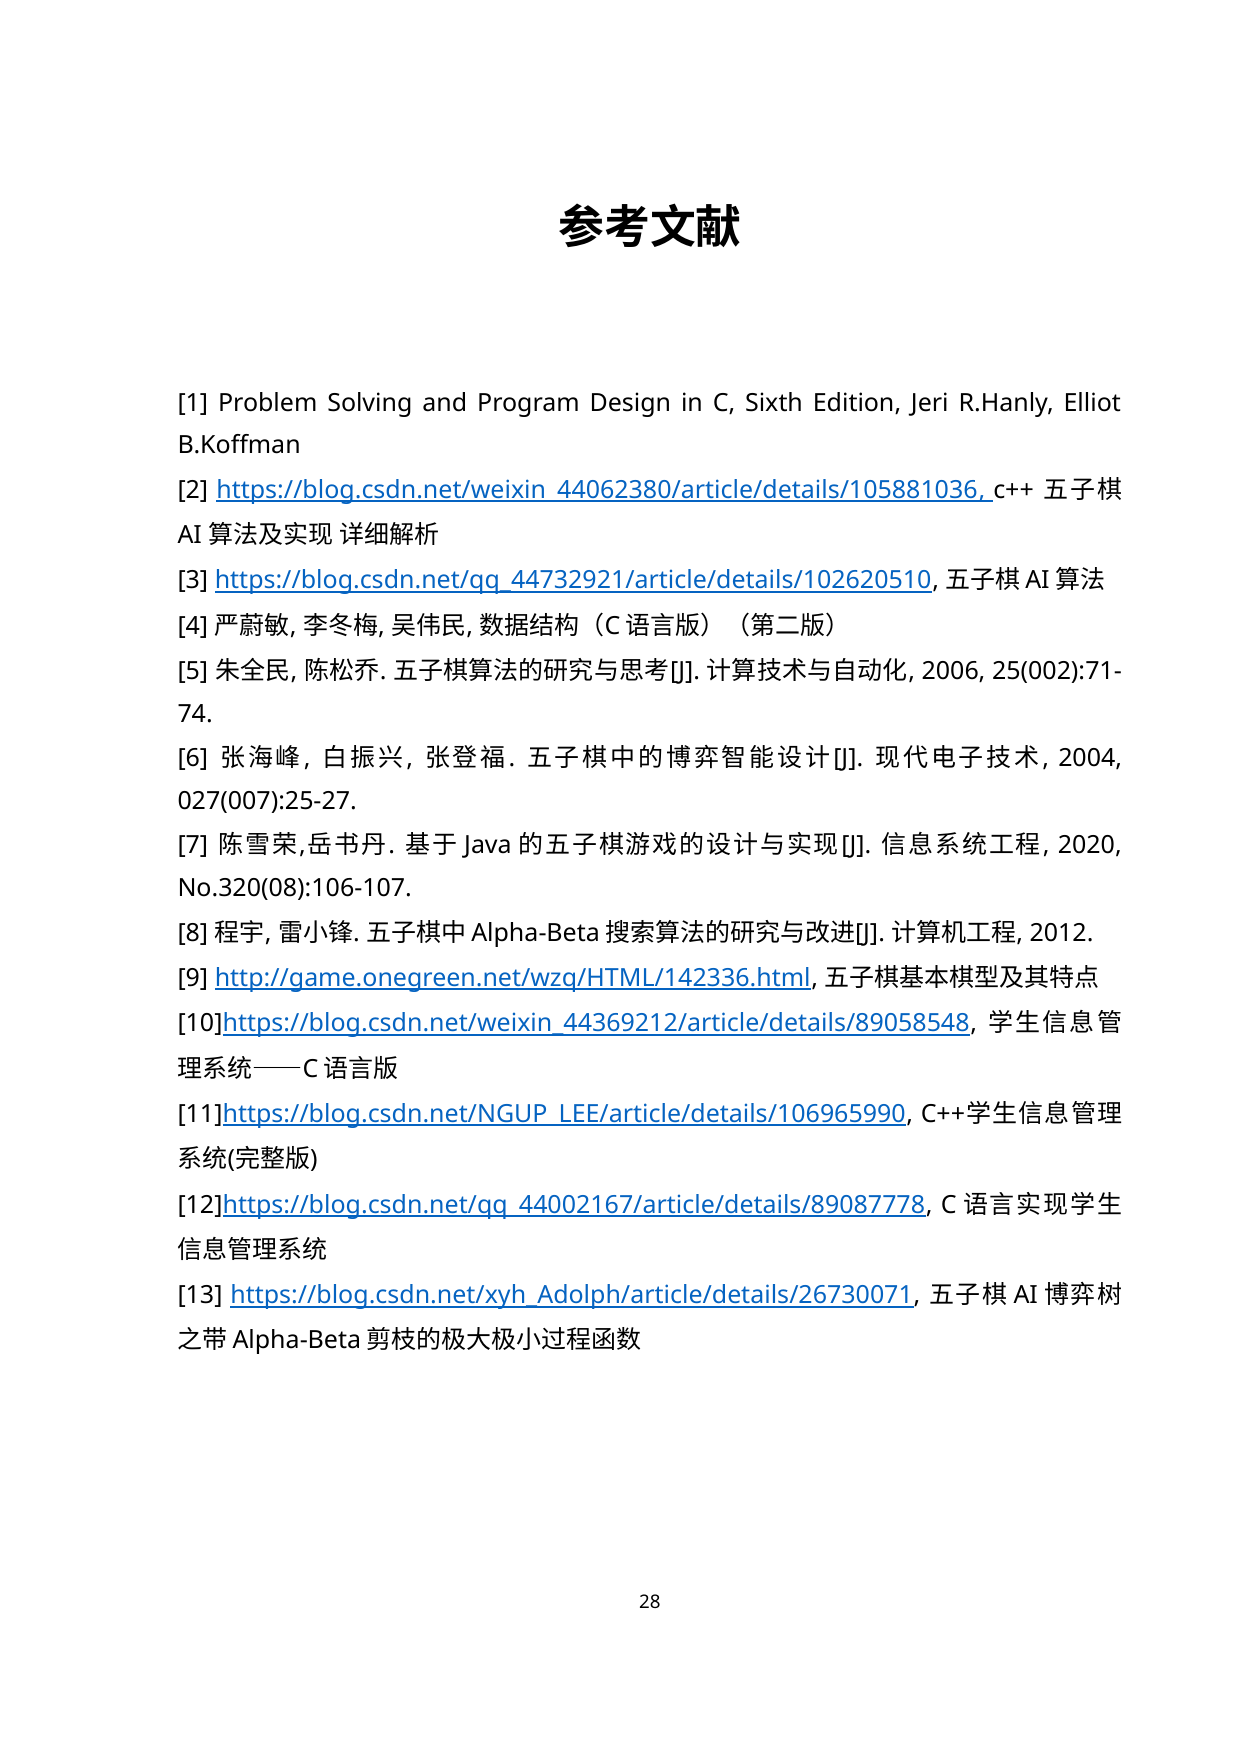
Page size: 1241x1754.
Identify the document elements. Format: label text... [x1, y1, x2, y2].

text [7] 陈雪荣,岳书丹. 基于Java的五子棋游戏的设计与实现[J]. 信息系统工程, 2020, No.320(08):106-107. [177, 825, 1122, 904]
text [4] 严蔚敏, 李冬梅, 吴伟民, 数据结构（C语言版）（第二版） [177, 605, 1122, 642]
text [11]https://blog.csdn.net/NGUP_LEE/article/details/106965990, C++学生信息管理系统(完整版) [177, 1093, 1122, 1175]
text [1] Problem Solving and Program Design in C, Sixth Edition, Jeri R.Hanly, Elliot B.Koffman [177, 384, 1122, 461]
subtitle 参考文献 [177, 190, 1122, 256]
text [8] 程宇, 雷小锋. 五子棋中Alpha-Beta搜索算法的研究与改进[J]. 计算机工程, 2012. [177, 912, 1122, 948]
text [2] https://blog.csdn.net/weixin_44062380/article/details/105881036, c++ 五子棋AI 算法及实现 详细解析 [177, 469, 1122, 551]
text [13] https://blog.csdn.net/xyh_Adolph/article/details/26730071, 五子棋AI博弈树之带Alpha-Beta剪枝的极大极小过程函数 [177, 1275, 1122, 1356]
text [3] https://blog.csdn.net/qq_44732921/article/details/102620510, 五子棋AI算法 [177, 560, 1122, 596]
text [5] 朱全民, 陈松乔. 五子棋算法的研究与思考[J]. 计算技术与自动化, 2006, 25(002):71-74. [177, 651, 1122, 729]
text [12]https://blog.csdn.net/qq_44002167/article/details/89087778, C语言实现学生信息管理系统 [177, 1184, 1122, 1266]
text [9] http://game.onegreen.net/wzq/HTML/142336.html, 五子棋基本棋型及其特点 [177, 957, 1122, 994]
text [6] 张海峰, 白振兴, 张登福. 五子棋中的博弈智能设计[J]. 现代电子技术, 2004, 027(007):25-27. [177, 738, 1122, 817]
text [10]https://blog.csdn.net/weixin_44369212/article/details/89058548, 学生信息管理系统——C语言版 [177, 1003, 1122, 1084]
